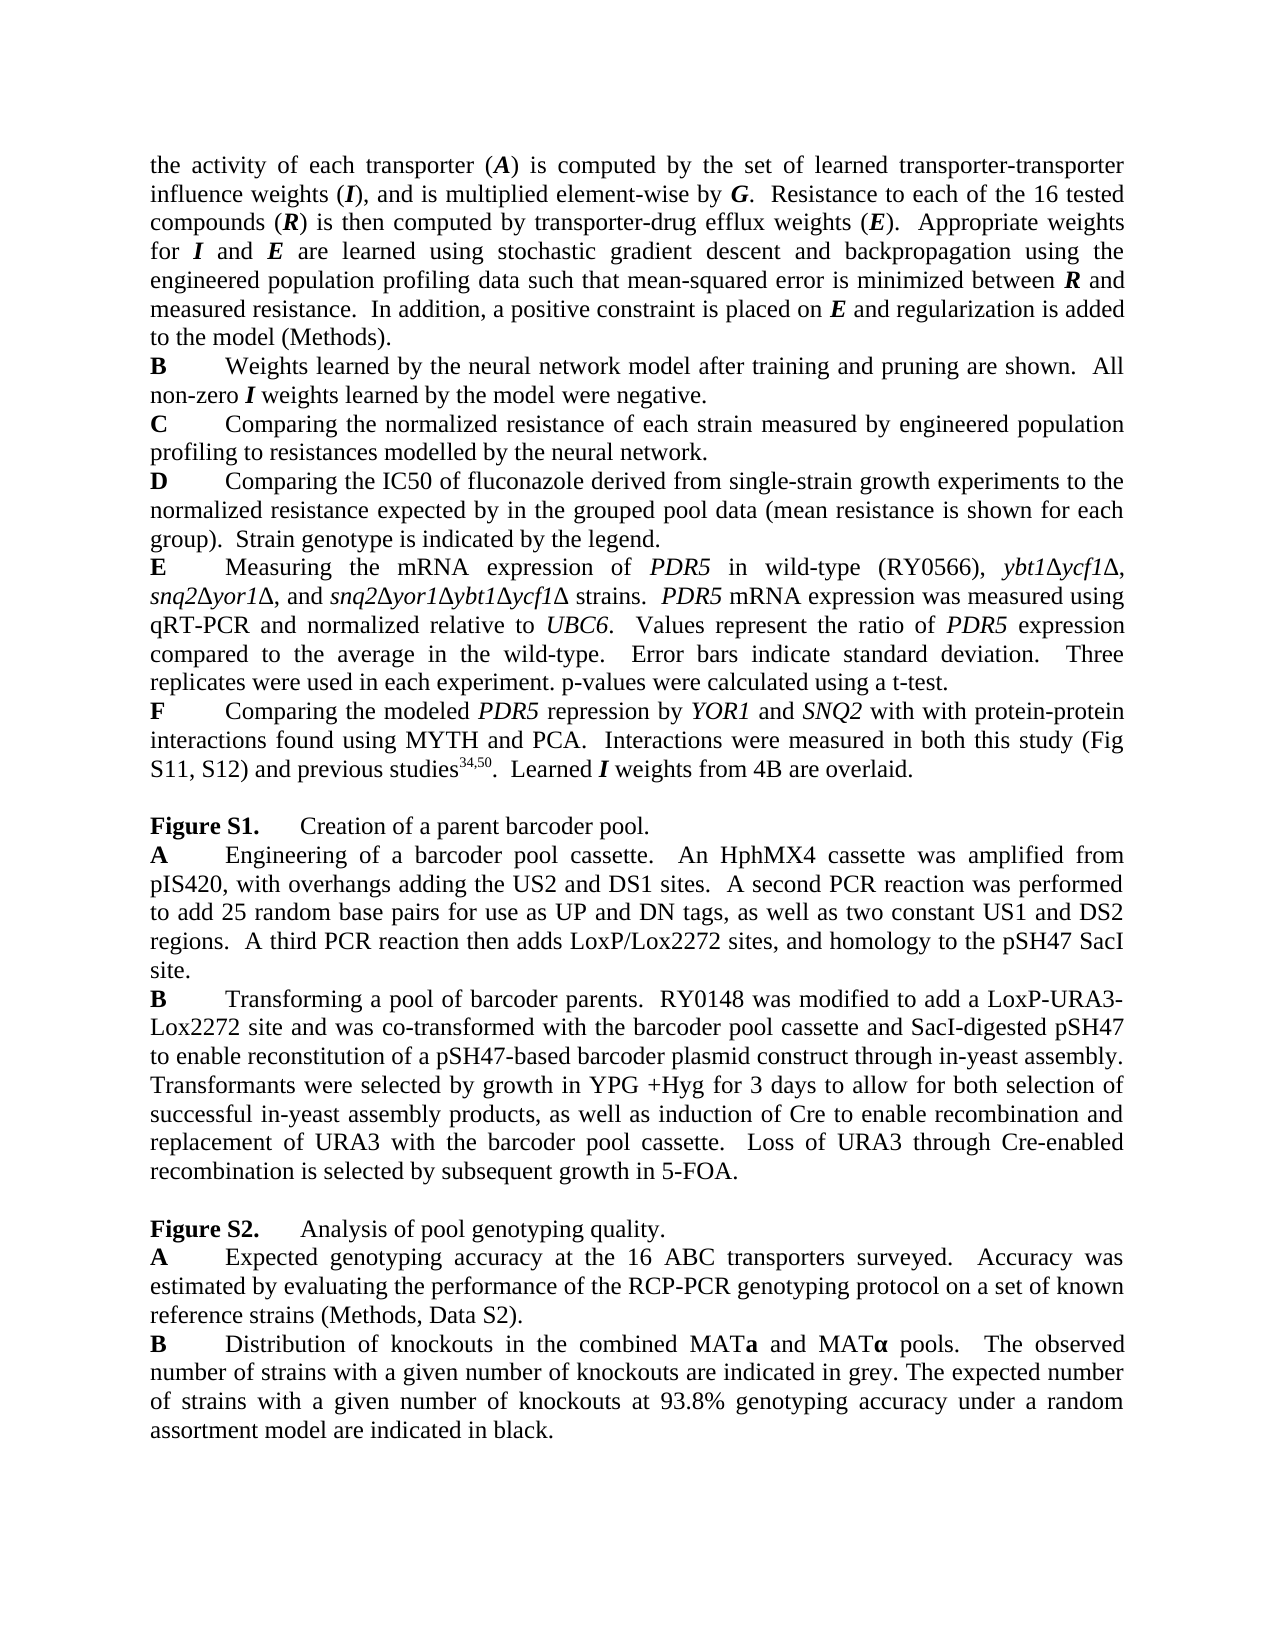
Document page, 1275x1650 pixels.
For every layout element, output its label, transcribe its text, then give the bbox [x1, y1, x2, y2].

text E Measuring the mRNA expression of PDR5 in wild-type (RY0566), ybt1∆ycf1∆, snq2∆yor1∆, and snq2∆yor1∆ybt1∆ycf1∆ strains. PDR5 mRNA expression was measured using qRT-PCR and normalized relative to UBC6. Values represent the ratio of PDR5 expression compared to the average in the wild-type. Error bars indicate standard deviation. Three replicates were used in each experiment. p-values were calculated using a t-test. [150, 552, 1125, 696]
text B Distribution of knockouts in the combined MATa and MATα pools. The observed number of strains with a given number of knockouts are indicated in grey. The expected number of strains with a given number of knockouts at 93.8% genotyping accuracy under a random assortment model are indicated in black. [150, 1329, 1125, 1444]
text B Weights learned by the neural network model after training and pruning are shown. All non-zero I weights learned by the model were negative. [150, 351, 1125, 409]
text B Transforming a pool of barcoder parents. RY0148 was modified to add a LoxP-URA3-Lox2272 site and was co-transformed with the barcoder pool cassette and SacI-digested pSH47 to enable reconstitution of a pSH47-based barcoder plasmid construct through in-yeast assembly. Transformants were selected by growth in YPG +Hyg for 3 days to allow for both selection of successful in-yeast assembly products, as well as induction of Cre to enable recombination and replacement of URA3 with the barcoder pool cassette. Loss of URA3 through Cre-enabled recombination is selected by subsequent growth in 5-FOA. [150, 984, 1125, 1185]
text Figure S1. Creation of a parent barcoder pool. [150, 811, 1125, 840]
text D Comparing the IC50 of fluconazole derived from single-strain growth experiments to the normalized resistance expected by in the grouped pool data (mean resistance is shown for each group). Strain genotype is indicated by the legend. [150, 466, 1125, 552]
text F Comparing the modeled PDR5 repression by YOR1 and SNQ2 with with protein-protein interactions found using MYTH and PCA. Interactions were measured in both this study (Fig S11, S12) and previous studies34,50. Learned I weights from 4B are overlaid. [150, 696, 1125, 782]
text C Comparing the normalized resistance of each strain measured by engineered population profiling to resistances modelled by the neural network. [150, 409, 1125, 466]
text Figure S2. Analysis of pool genotyping quality. [150, 1214, 1125, 1242]
text A Engineering of a barcoder pool cassette. An HphMX4 cassette was amplified from pIS420, with overhangs adding the US2 and DS1 sites. A second PCR reaction was performed to add 25 random base pairs for use as UP and DN tags, as well as two constant US1 and DS2 regions. A third PCR reaction then adds LoxP/Lox2272 sites, and homology to the pSH47 SacI site. [150, 840, 1125, 984]
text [150, 150, 1125, 351]
text A Expected genotyping accuracy at the 16 ABC transporters surveyed. Accuracy was estimated by evaluating the performance of the RCP-PCR genotyping protocol on a set of known reference strains (Methods, Data S2). [150, 1242, 1125, 1329]
